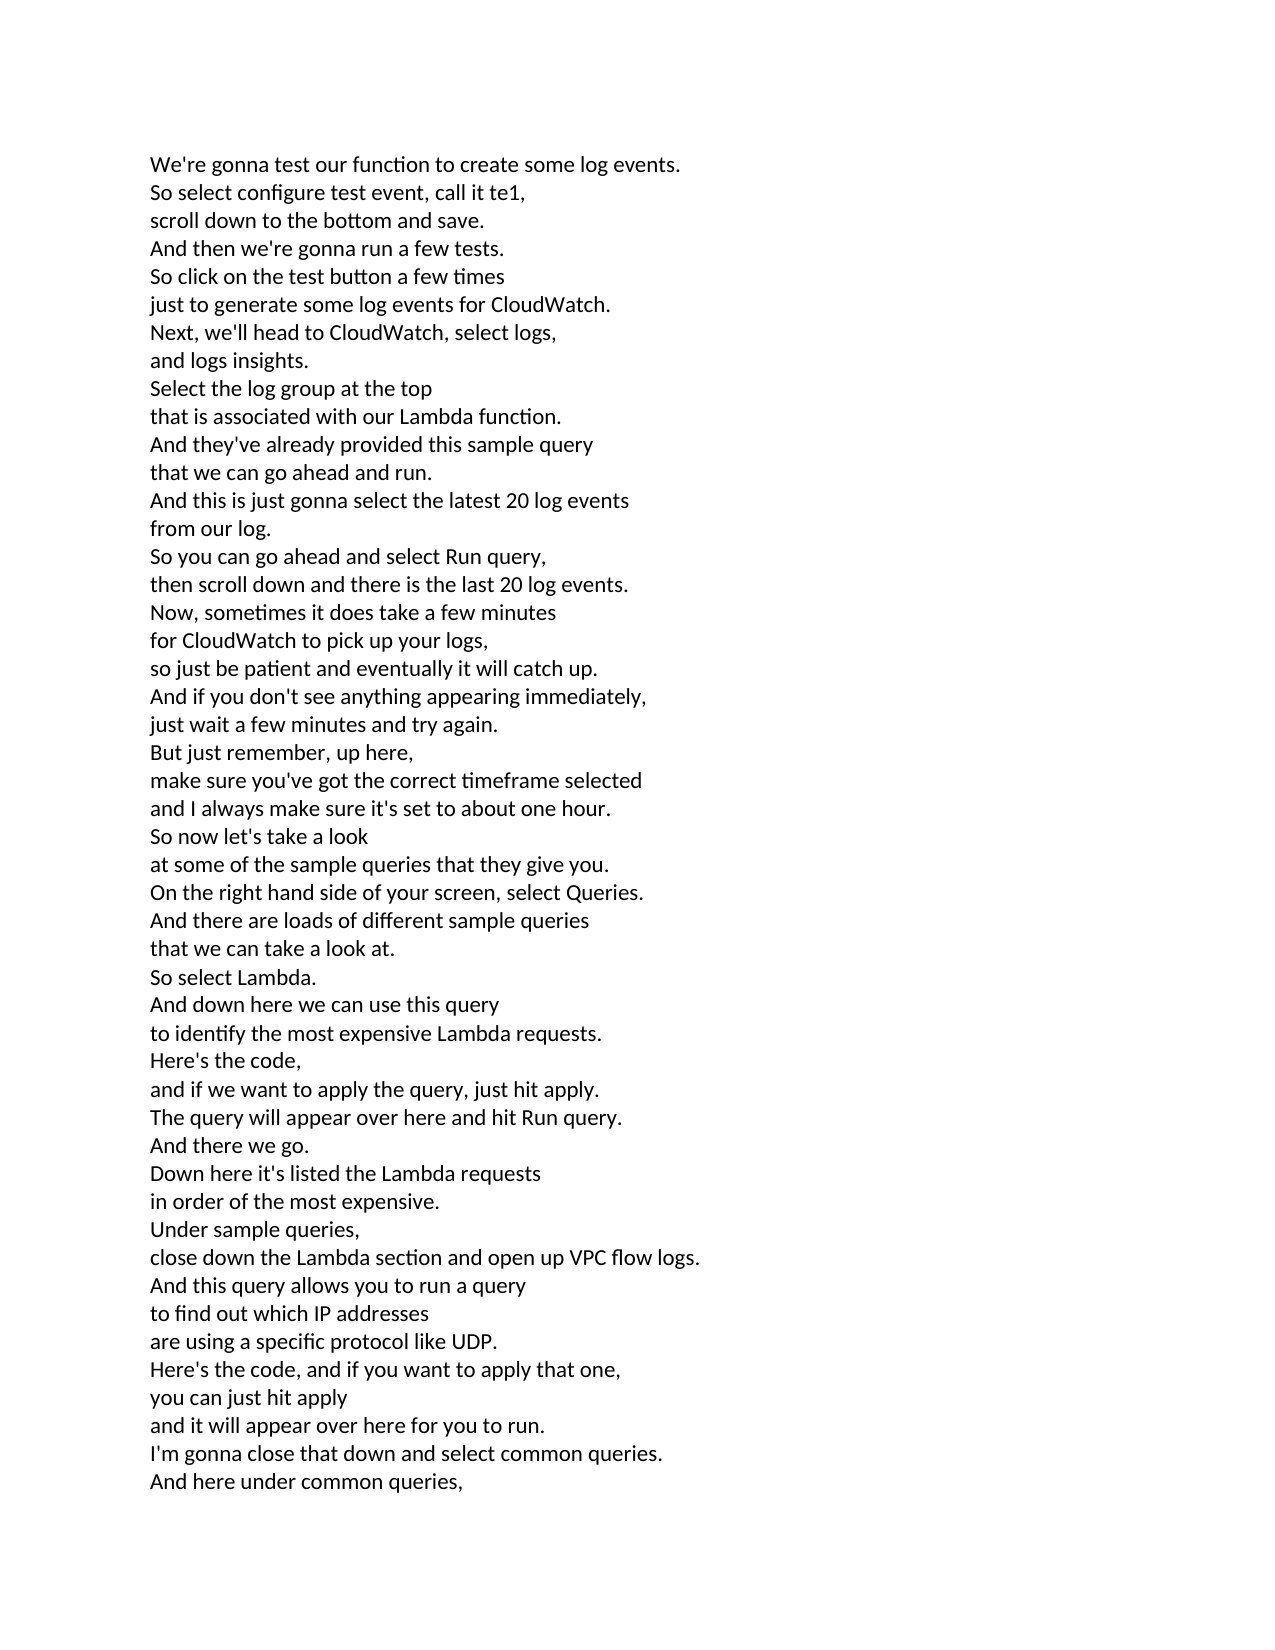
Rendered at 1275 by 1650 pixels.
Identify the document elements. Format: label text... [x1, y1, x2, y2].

text and I always make sure it's set to about one hour. [150, 794, 1125, 822]
text and logs insights. [150, 346, 1125, 374]
text And they've already provided this sample query [150, 430, 1125, 458]
text I'm gonna close that down and select common queries. [150, 1439, 1125, 1467]
text in order of the most expensive. [150, 1187, 1125, 1215]
text just to generate some log events for CloudWatch. [150, 290, 1125, 318]
text Here's the code, and if you want to apply that one, [150, 1355, 1125, 1383]
text And this query allows you to run a query [150, 1271, 1125, 1299]
text And this is just gonna select the latest 20 log events [150, 486, 1125, 514]
text Next, we'll head to CloudWatch, select logs, [150, 318, 1125, 346]
text and it will appear over here for you to run. [150, 1411, 1125, 1439]
text The query will appear over here and hit Run query. [150, 1103, 1125, 1131]
text just wait a few minutes and try again. [150, 710, 1125, 738]
text to find out which IP addresses [150, 1299, 1125, 1327]
text And down here we can use this query [150, 991, 1125, 1019]
text to identify the most expensive Lambda requests. [150, 1019, 1125, 1047]
text So you can go ahead and select Run query, [150, 542, 1125, 570]
text And here under common queries, [150, 1467, 1125, 1495]
text are using a specific protocol like UDP. [150, 1327, 1125, 1355]
text And then we're gonna run a few tests. [150, 234, 1125, 262]
text that is associated with our Lambda function. [150, 402, 1125, 430]
text So select configure test event, call it te1, [150, 178, 1125, 206]
text from our log. [150, 514, 1125, 542]
text so just be patient and eventually it will catch up. [150, 654, 1125, 682]
text But just remember, up here, [150, 738, 1125, 766]
text for CloudWatch to pick up your logs, [150, 626, 1125, 654]
text Down here it's listed the Lambda requests [150, 1159, 1125, 1187]
text make sure you've got the correct timeframe selected [150, 766, 1125, 794]
text that we can go ahead and run. [150, 458, 1125, 486]
text close down the Lambda section and open up VPC flow logs. [150, 1243, 1125, 1271]
text Now, sometimes it does take a few minutes [150, 598, 1125, 626]
text So click on the test button a few times [150, 262, 1125, 290]
text Here's the code, [150, 1047, 1125, 1075]
text So now let's take a look [150, 822, 1125, 851]
text that we can take a look at. [150, 934, 1125, 963]
text We're gonna test our function to create some log events. [150, 150, 1125, 178]
text and if we want to apply the query, just hit apply. [150, 1075, 1125, 1103]
text at some of the sample queries that they give you. [150, 851, 1125, 878]
text And there we go. [150, 1131, 1125, 1159]
text And there are loads of different sample queries [150, 907, 1125, 934]
text Under sample queries, [150, 1215, 1125, 1243]
text On the right hand side of your screen, select Queries. [150, 878, 1125, 907]
text scroll down to the bottom and save. [150, 206, 1125, 234]
text And if you don't see anything appearing immediately, [150, 682, 1125, 710]
text So select Lambda. [150, 963, 1125, 991]
text you can just hit apply [150, 1383, 1125, 1411]
text then scroll down and there is the last 20 log events. [150, 570, 1125, 598]
text Select the log group at the top [150, 374, 1125, 402]
